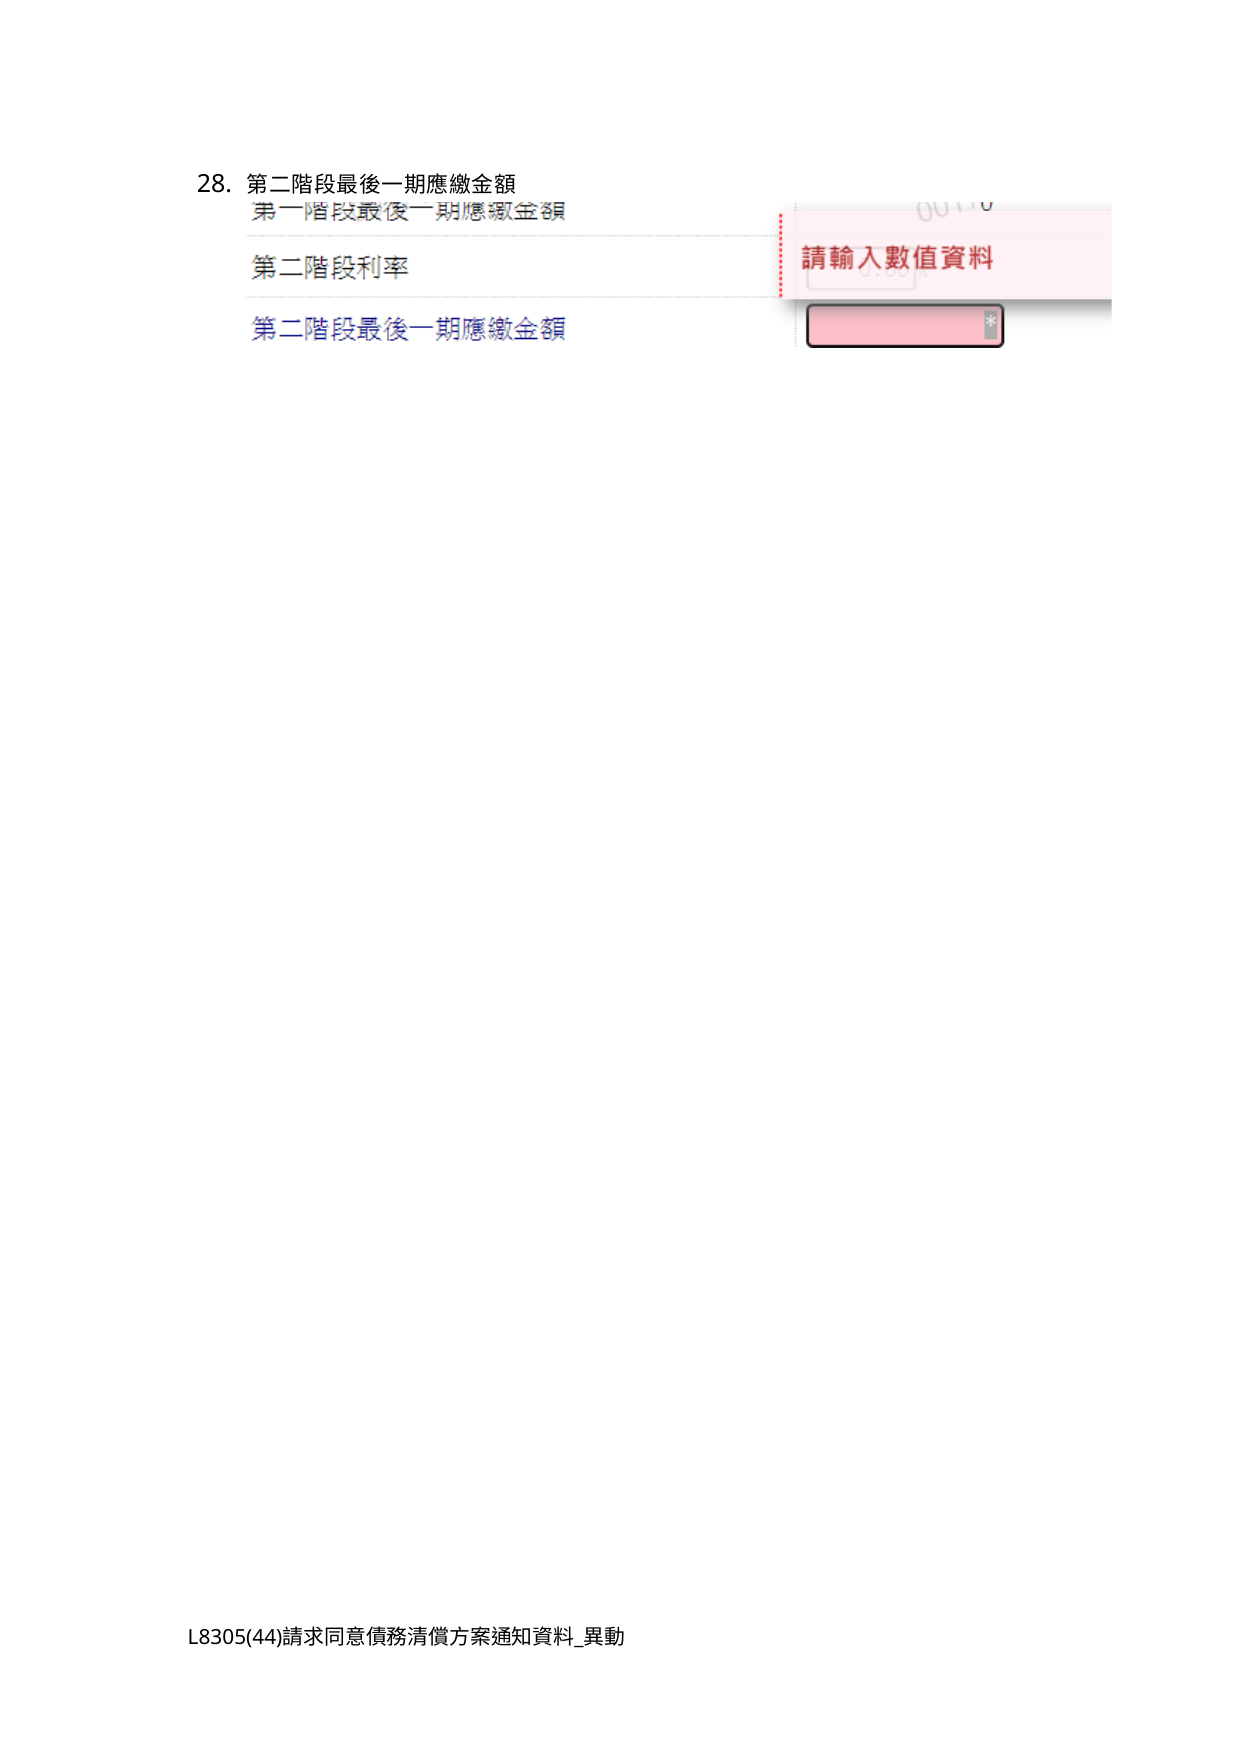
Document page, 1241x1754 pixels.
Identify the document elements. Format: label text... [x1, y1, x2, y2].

list 第二階段最後一期應繳金額 [197, 164, 1053, 202]
picture [246, 202, 1112, 348]
